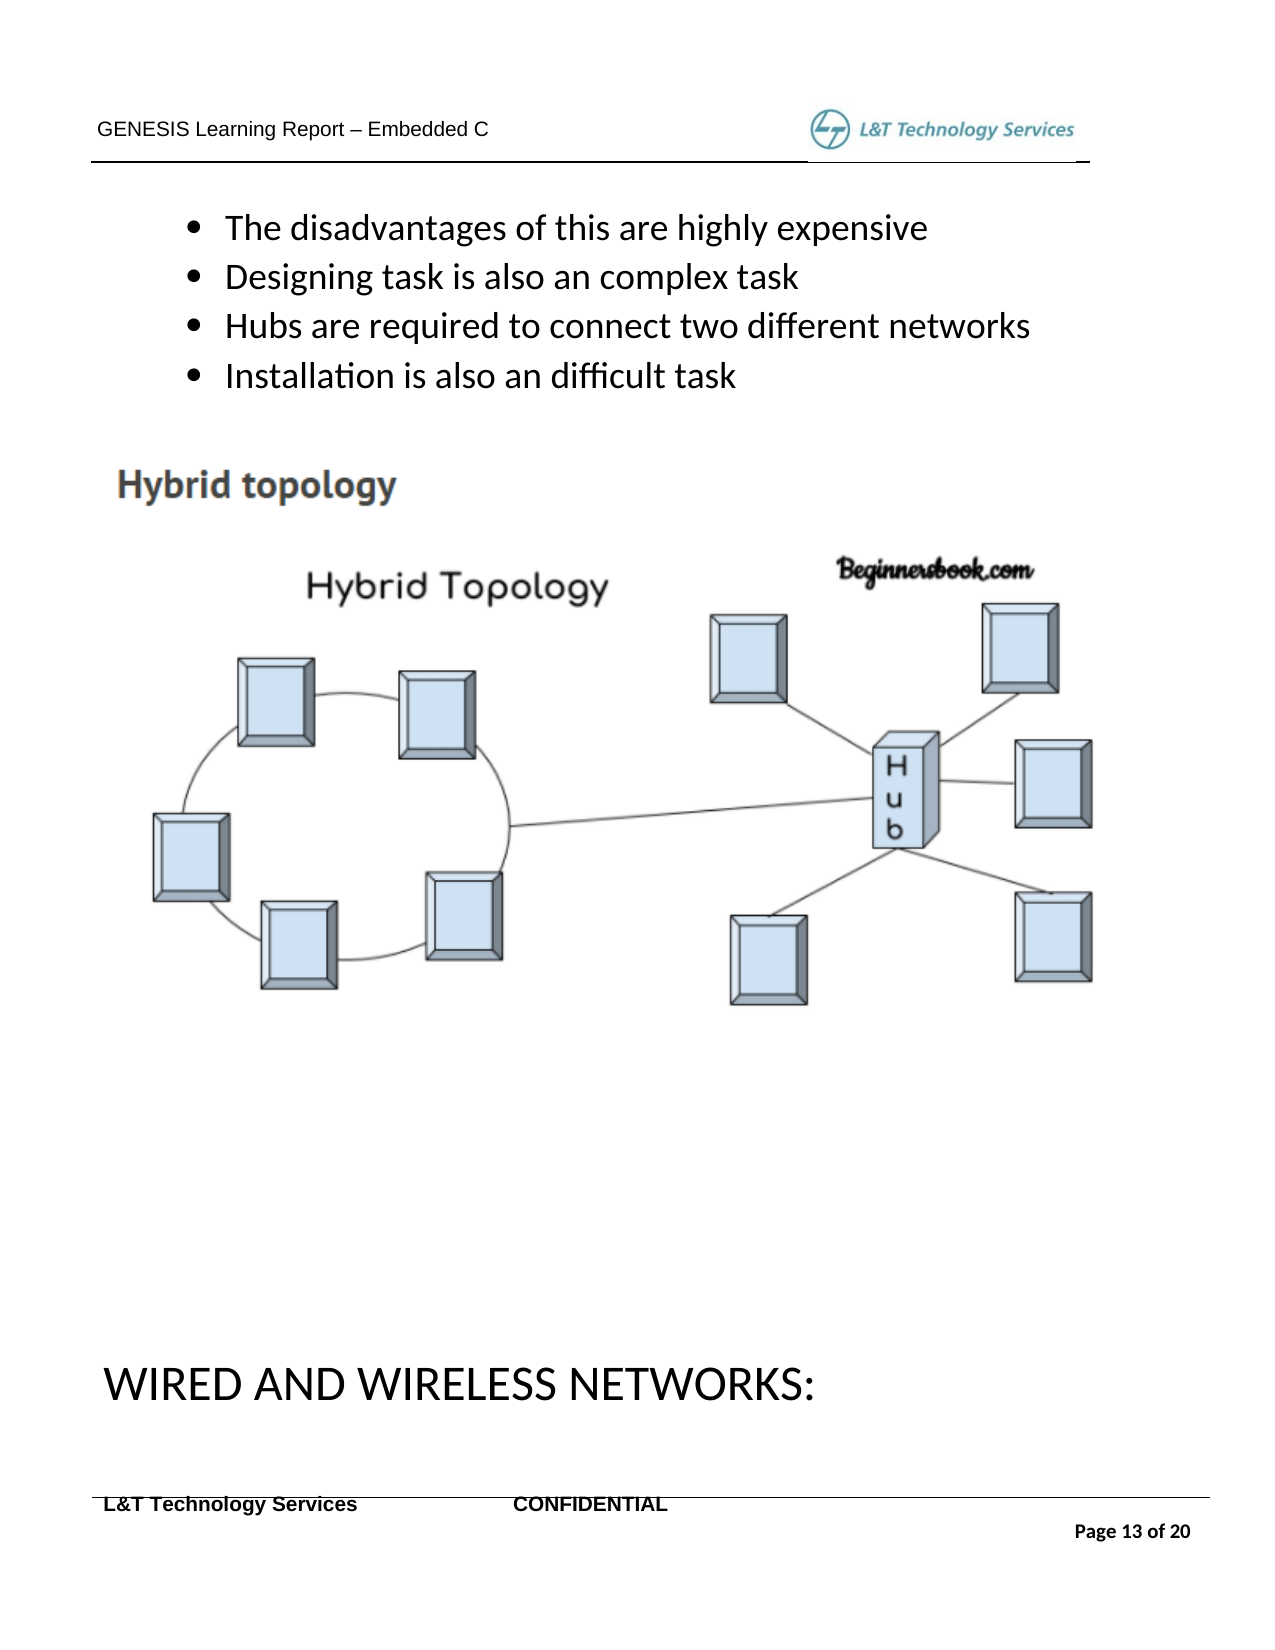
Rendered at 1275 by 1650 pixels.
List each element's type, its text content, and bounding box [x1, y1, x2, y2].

list Installation is also an difficult task [187, 352, 1243, 398]
picture [808, 98, 1076, 162]
list Hubs are required to connect two different networks [187, 302, 1243, 348]
list The disadvantages of this are highly expensive [187, 203, 1243, 249]
picture [103, 467, 1118, 1070]
list Designing task is also an complex task [187, 253, 1243, 299]
text WIRED AND WIRELESS NETWORKS: [103, 1352, 1243, 1413]
